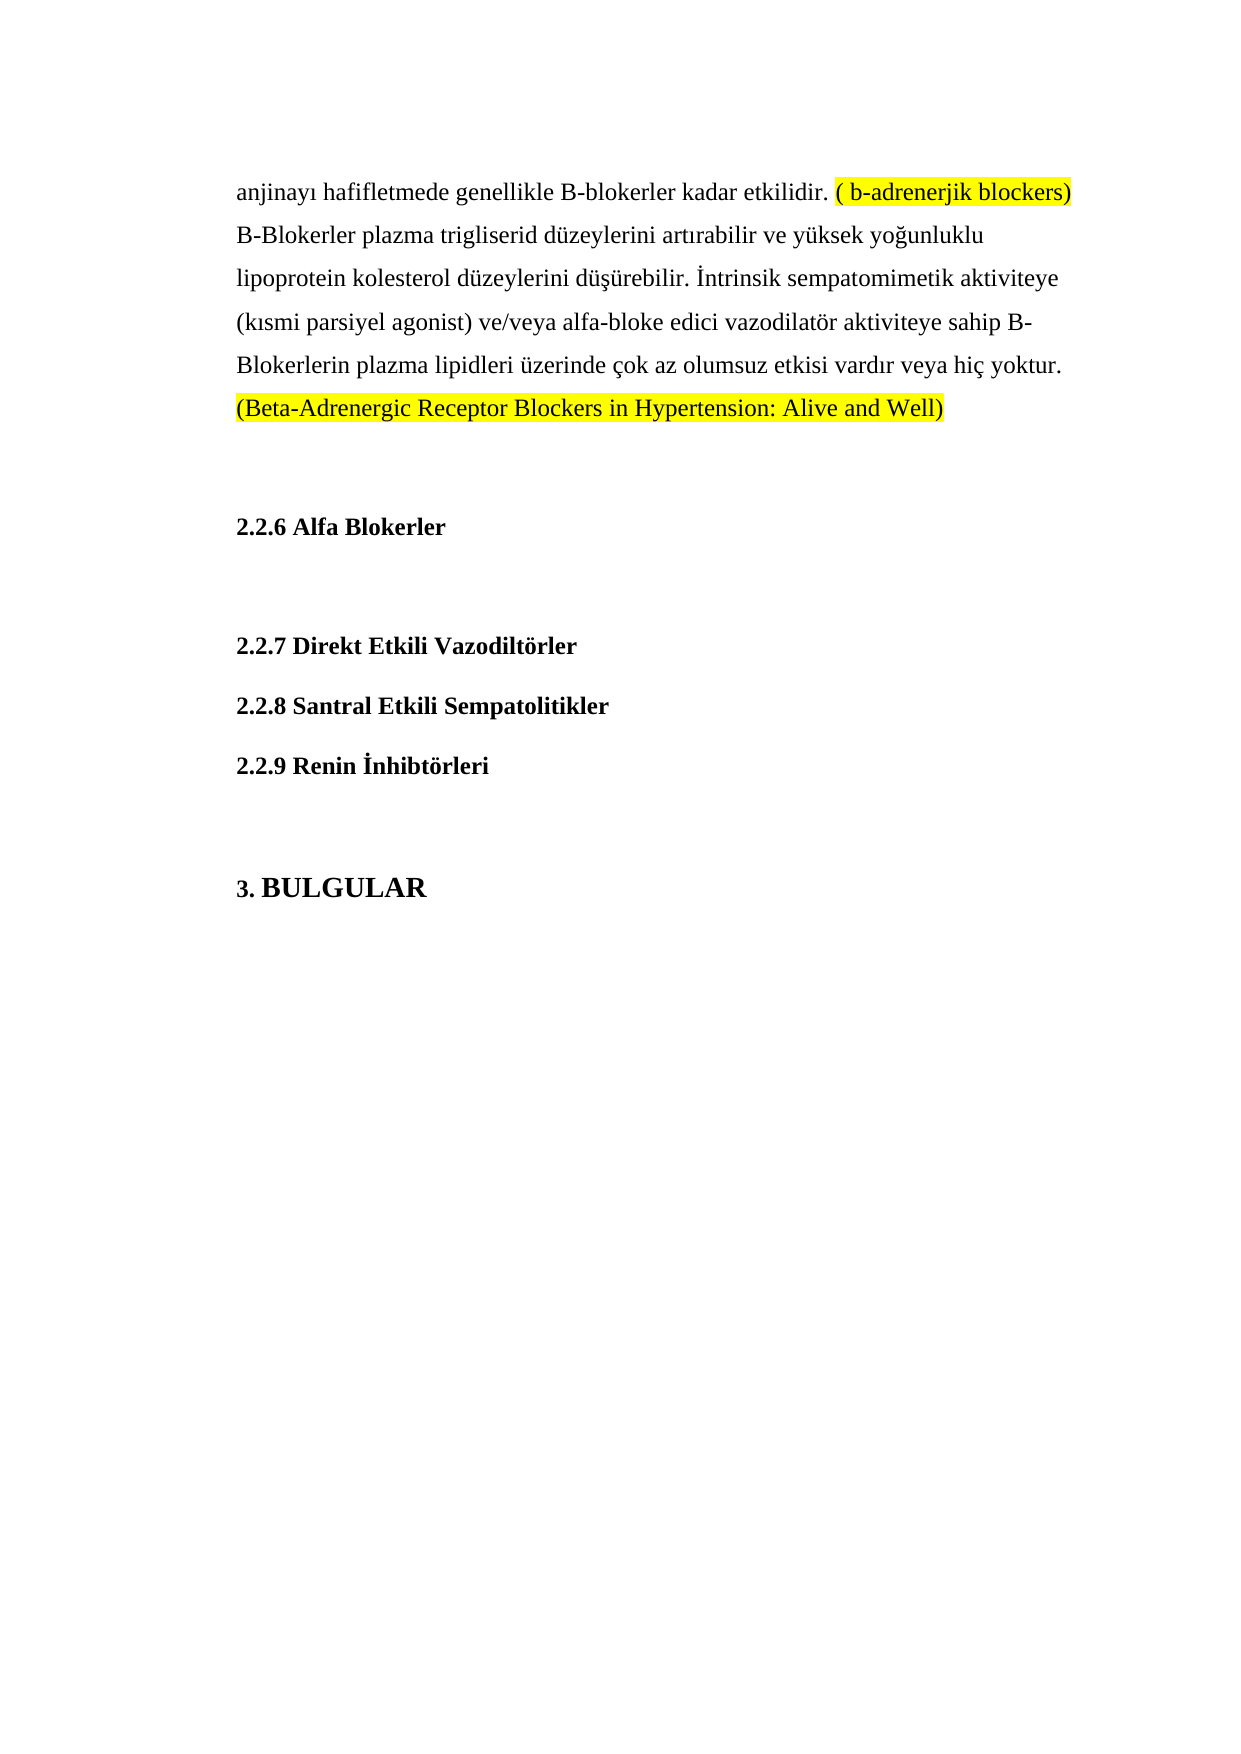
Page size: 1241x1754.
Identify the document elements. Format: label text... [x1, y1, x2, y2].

text 2.2.9 Renin İnhibtörleri [236, 751, 1092, 779]
text 2.2.8 Santral Etkili Sempatolitikler [236, 691, 1092, 720]
text 2.2.6 Alfa Blokerler [236, 512, 1092, 541]
text 2.2.7 Direkt Etkili Vazodiltörler [236, 631, 1092, 660]
text 3. BULGULAR [236, 870, 1092, 904]
